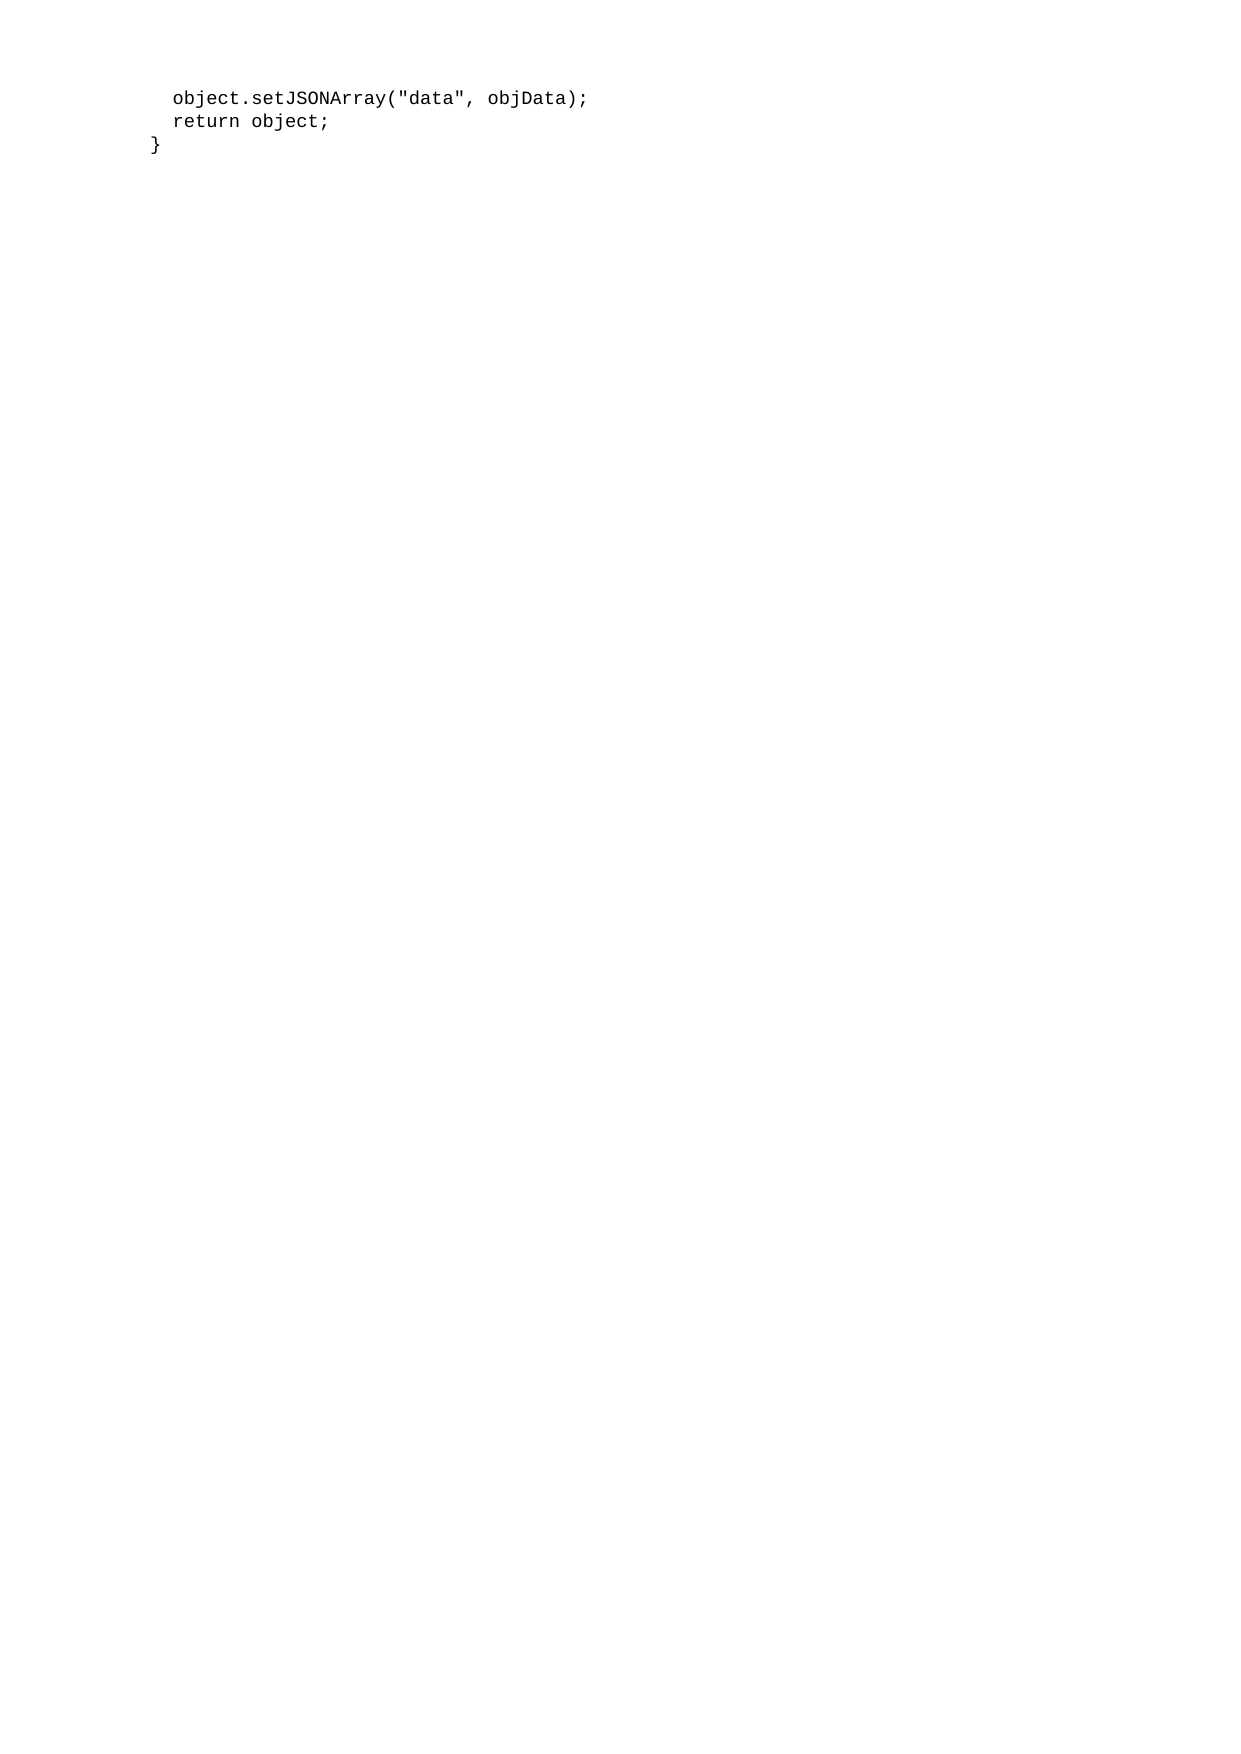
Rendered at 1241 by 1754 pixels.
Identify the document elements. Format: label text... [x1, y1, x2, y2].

text } [150, 134, 1090, 156]
text return object; [150, 112, 1090, 133]
text object.setJSONArray("data", objData); [150, 89, 1090, 110]
